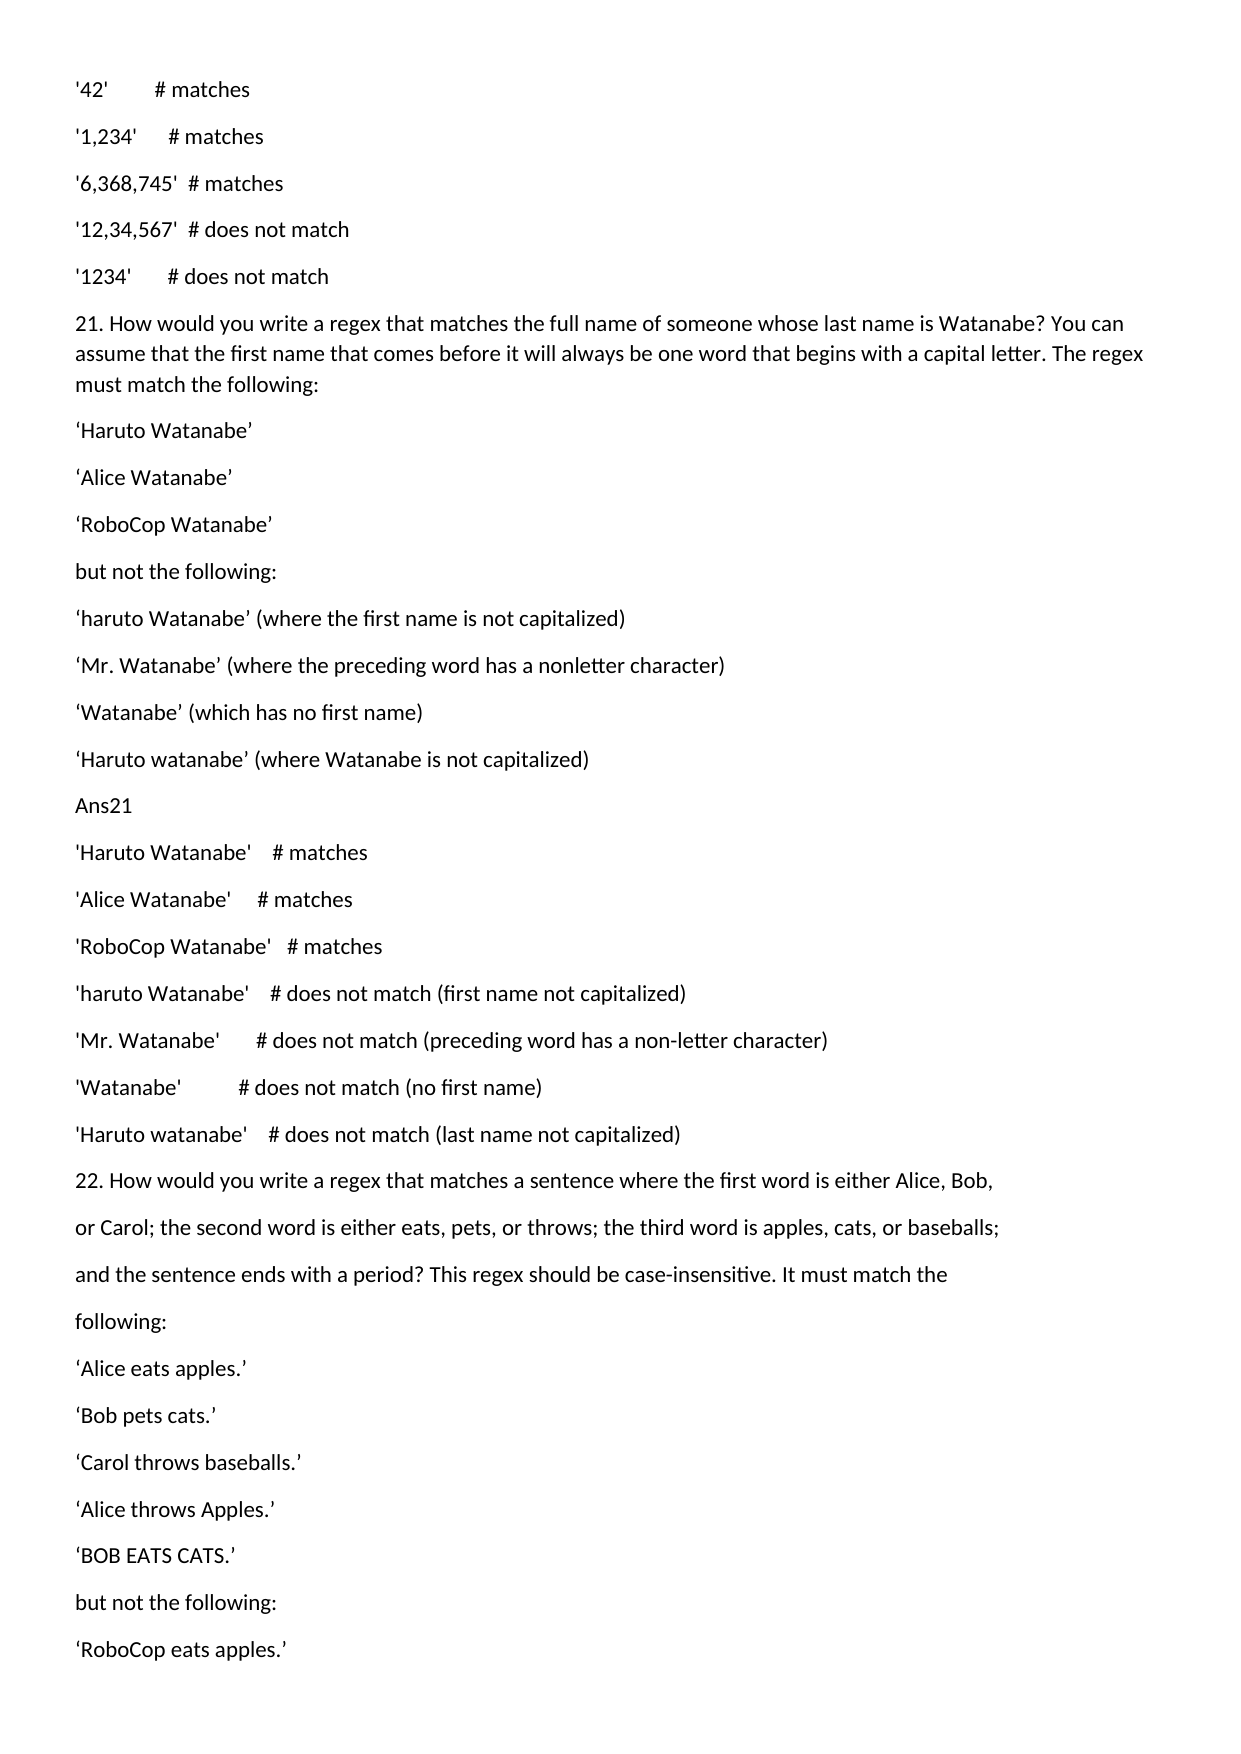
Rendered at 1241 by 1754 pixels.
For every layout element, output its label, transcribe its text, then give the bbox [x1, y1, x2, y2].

text 'Haruto Watanabe' # matches [75, 838, 1165, 867]
text ‘Haruto watanabe’ (where Watanabe is not capitalized) [75, 745, 1165, 773]
text and the sentence ends with a period? This regex should be case-insensitive. It must match the [75, 1260, 1165, 1288]
text ‘Carol throws baseballs.’ [75, 1448, 1165, 1476]
text '6,368,745' # matches [75, 169, 1165, 197]
text or Carol; the second word is either eats, pets, or throws; the third word is apples, cats, or baseballs; [75, 1213, 1165, 1242]
text ‘Alice eats apples.’ [75, 1354, 1165, 1382]
text 'haruto Watanabe' # does not match (first name not capitalized) [75, 979, 1165, 1007]
text ‘Haruto Watanabe’ [75, 417, 1165, 445]
text but not the following: [75, 557, 1165, 585]
text Ans21 [75, 792, 1165, 820]
text '42' # matches [75, 75, 1165, 103]
text '1234' # does not match [75, 262, 1165, 291]
text '1,234' # matches [75, 122, 1165, 150]
text ‘Watanabe’ (which has no first name) [75, 698, 1165, 726]
text ‘Alice throws Apples.’ [75, 1495, 1165, 1523]
text ‘Alice Watanabe’ [75, 463, 1165, 492]
text ‘Bob pets cats.’ [75, 1401, 1165, 1429]
text 'Alice Watanabe' # matches [75, 885, 1165, 913]
text 'Watanabe' # does not match (no first name) [75, 1073, 1165, 1101]
text ‘BOB EATS CATS.’ [75, 1542, 1165, 1570]
text 'Mr. Watanabe' # does not match (preceding word has a non-letter character) [75, 1026, 1165, 1054]
text 'RoboCop Watanabe' # matches [75, 932, 1165, 960]
text ‘haruto Watanabe’ (where the first name is not capitalized) [75, 604, 1165, 632]
text 'Haruto watanabe' # does not match (last name not capitalized) [75, 1120, 1165, 1148]
text ‘RoboCop eats apples.’ [75, 1635, 1165, 1663]
text 22. How would you write a regex that matches a sentence where the first word is either Alice, Bob, [75, 1167, 1165, 1195]
text but not the following: [75, 1588, 1165, 1617]
text ‘Mr. Watanabe’ (where the preceding word has a nonletter character) [75, 651, 1165, 679]
text following: [75, 1307, 1165, 1335]
text ‘RoboCop Watanabe’ [75, 510, 1165, 538]
text 21. How would you write a regex that matches the full name of someone whose last name is Watanabe? You can assume that the first name that comes before it will always be one word that begins with a capital letter. The regex must match the following: [75, 309, 1165, 398]
text '12,34,567' # does not match [75, 216, 1165, 244]
